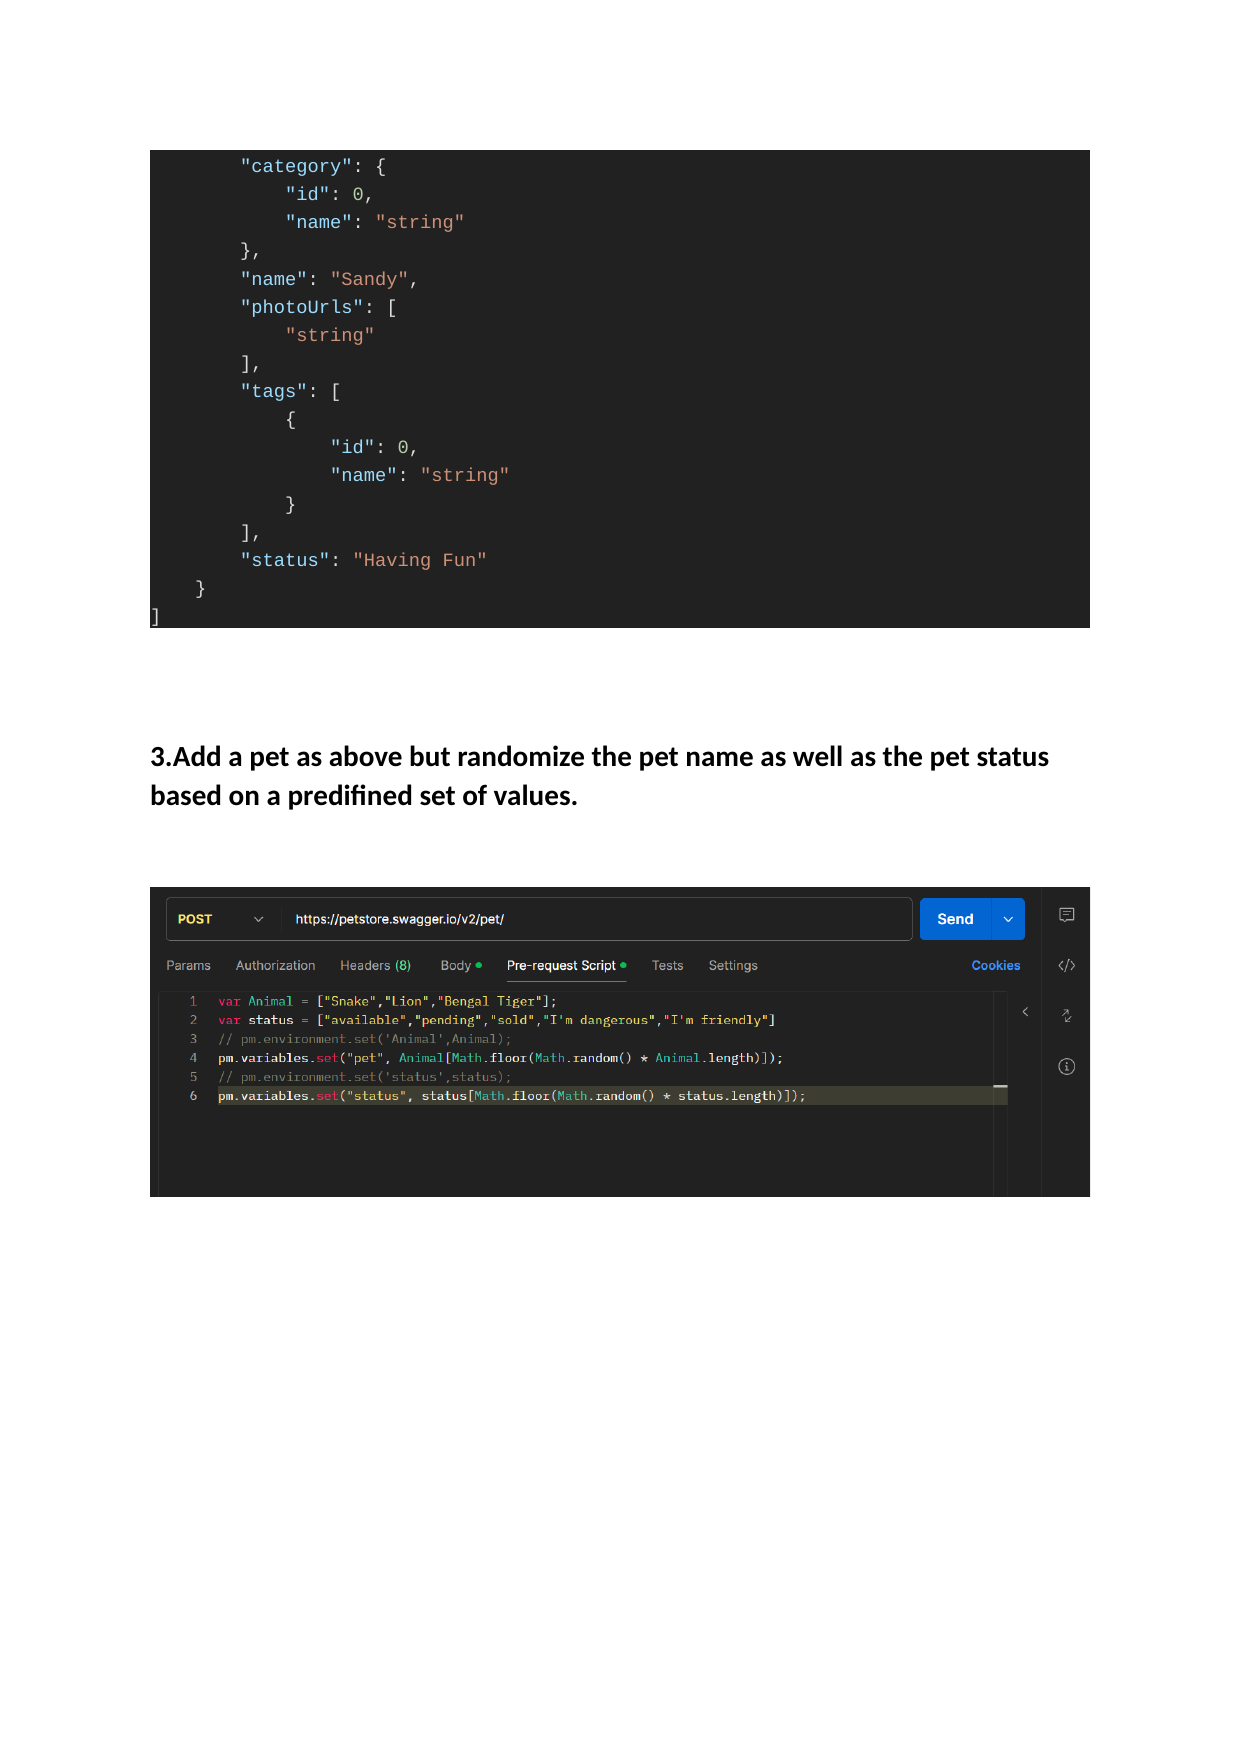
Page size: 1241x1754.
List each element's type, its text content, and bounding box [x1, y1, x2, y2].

text "name": "string" [150, 206, 1090, 234]
text "id": 0, [150, 178, 1090, 206]
text } [150, 572, 1090, 600]
text "string" [150, 319, 1090, 347]
picture [150, 887, 1091, 1197]
text "tags": [ [150, 375, 1090, 403]
text { [150, 403, 1090, 431]
text ] [150, 600, 1090, 628]
text 3.Add a pet as above but randomize the pet name as well as the pet status based on a predifined set of values. [150, 738, 1090, 812]
text ], [150, 347, 1090, 375]
text } [150, 487, 1090, 516]
text "name": "string" [150, 459, 1090, 487]
text ], [150, 516, 1090, 544]
text }, [150, 234, 1090, 262]
text "status": "Having Fun" [150, 544, 1090, 572]
text "category": { [150, 150, 1090, 178]
text "id": 0, [150, 431, 1090, 459]
text "photoUrls": [ [150, 291, 1090, 319]
text "name": "Sandy", [150, 262, 1090, 291]
